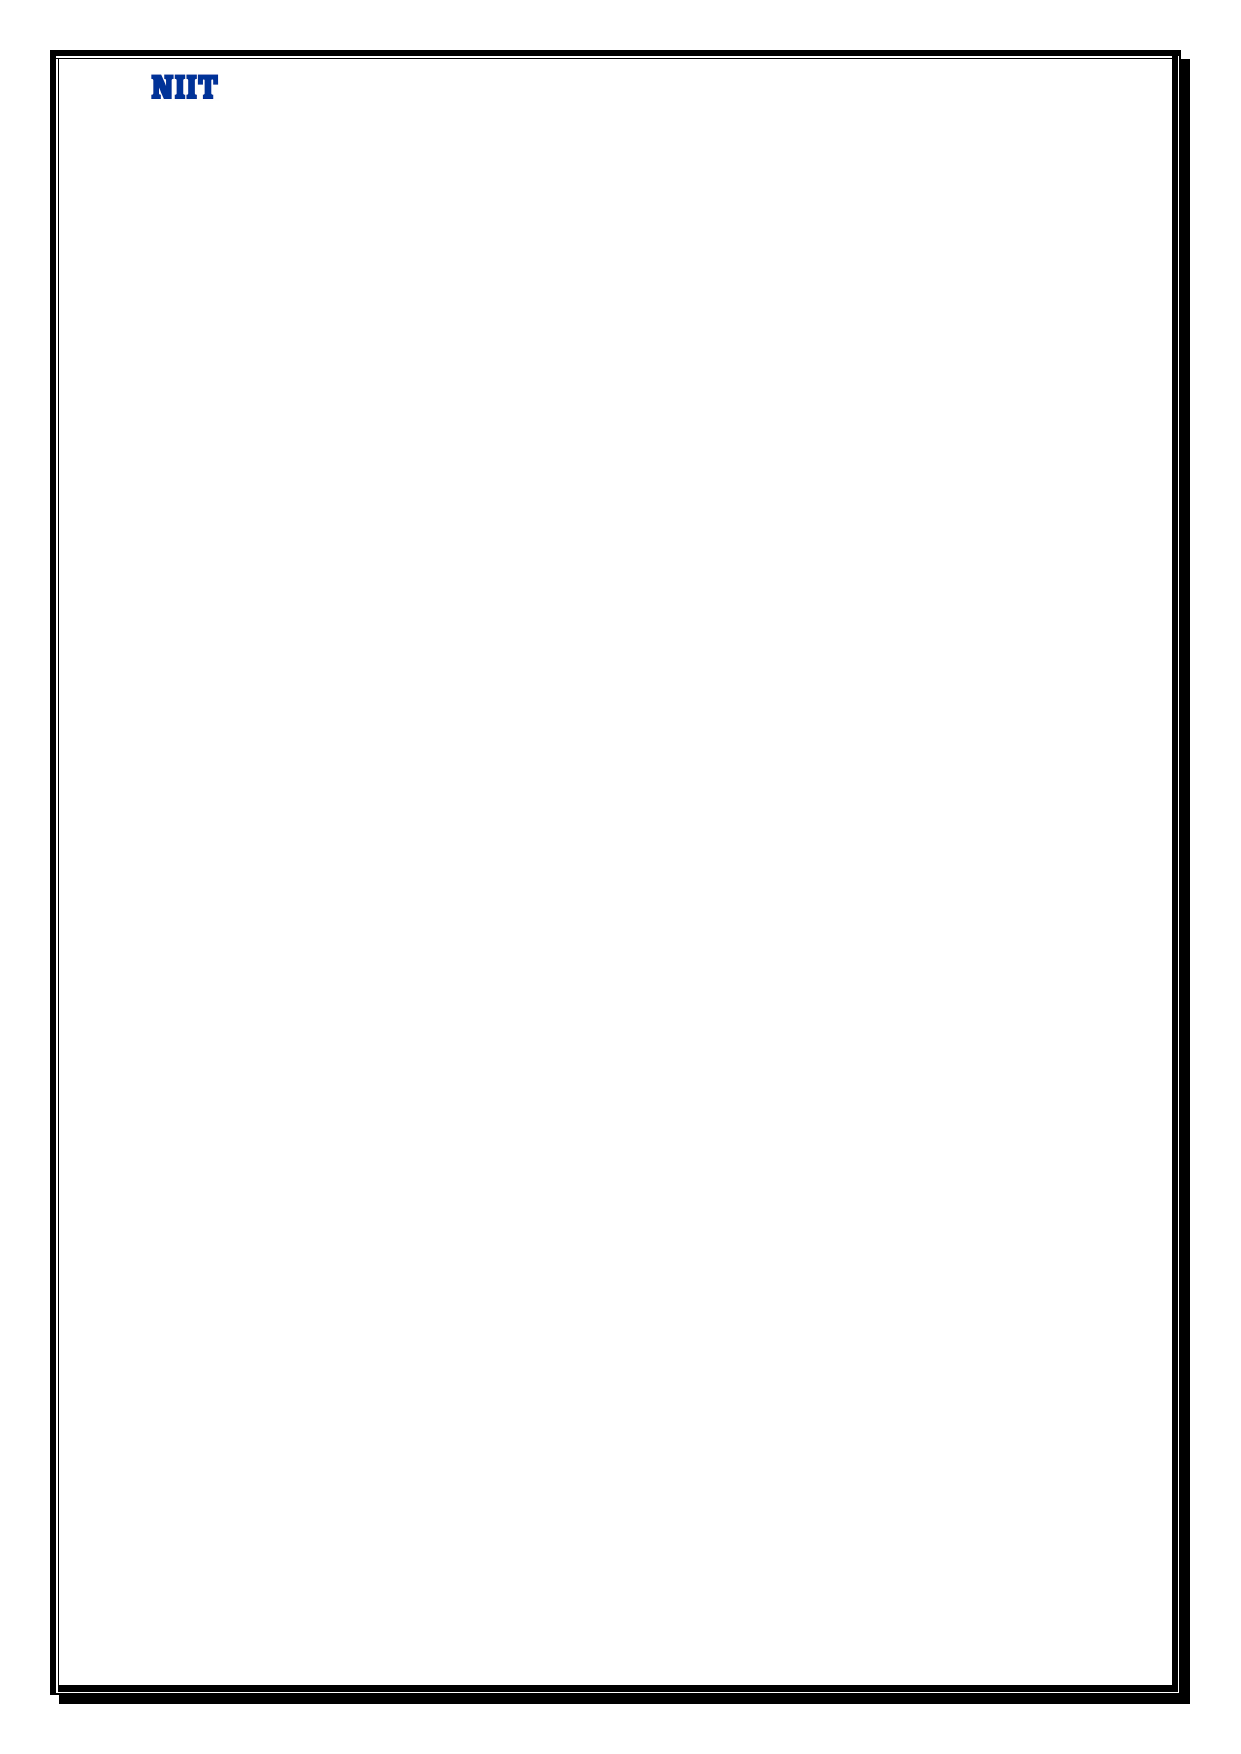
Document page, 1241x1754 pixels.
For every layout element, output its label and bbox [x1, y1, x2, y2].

picture [150, 73, 219, 101]
